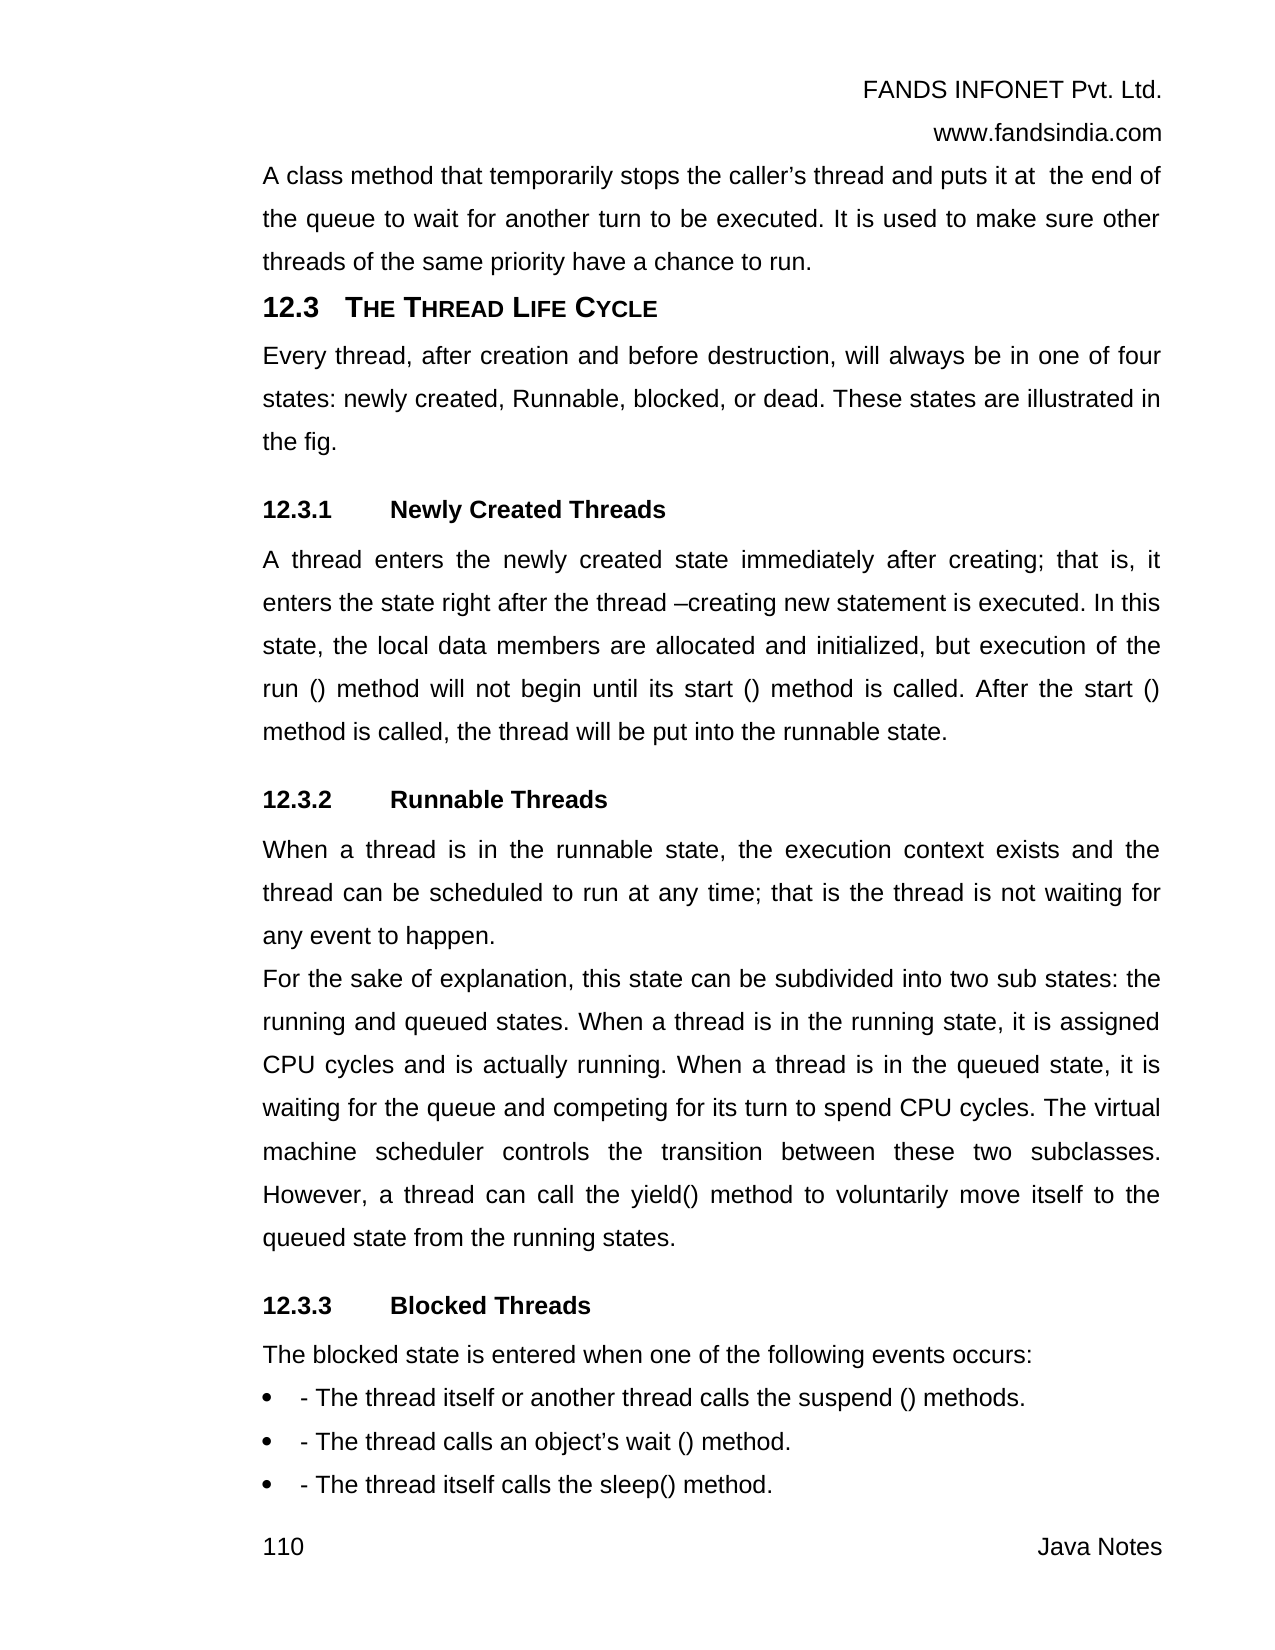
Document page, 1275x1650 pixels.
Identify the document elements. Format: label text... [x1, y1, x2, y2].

text When a thread is in the runnable state, the execution context exists and the thread can be scheduled to run at any time; that is the thread is not waiting for any event to happen. [262, 834, 1162, 949]
list - The thread itself or another thread calls the suspend () methods. [262, 1383, 1162, 1412]
list - The thread itself calls the sleep() method. [262, 1470, 1162, 1499]
subtitle Runnable Threads [262, 785, 1162, 814]
text A thread enters the newly created state immediately after creating; that is, it enters the state right after the thread –creating new statement is executed. In this state, the local data members are allocated and initialized, but execution of the run () method will not begin until its start () method is called. After the start () method is called, the thread will be put into the runnable state. [262, 544, 1162, 746]
subtitle Blocked Threads [262, 1291, 1162, 1319]
list - The thread calls an object’s wait () method. [262, 1427, 1162, 1455]
subtitle The Thread Life Cycle [262, 291, 1162, 324]
text For the sake of explanation, this state can be subdivided into two sub states: the running and queued states. When a thread is in the running state, it is assigned CPU cycles and is actually running. When a thread is in the queued state, it is waiting for the queue and competing for its turn to spend CPU cycles. The virtual machine scheduler controls the transition between these two subclasses. However, a thread can call the yield() method to voluntarily move itself to the queued state from the running states. [262, 964, 1162, 1251]
text The blocked state is entered when one of the following events occurs: [262, 1340, 1162, 1369]
text A class method that temporarily stops the caller’s thread and puts it at the end of the queue to wait for another turn to be executed. It is used to make sure other threads of the same priority have a chance to run. [262, 161, 1162, 276]
text Every thread, after creation and before destruction, will always be in one of four states: newly created, Runnable, blocked, or dead. These states are illustrated in the fig. [262, 341, 1162, 456]
subtitle Newly Created Threads [262, 495, 1162, 524]
